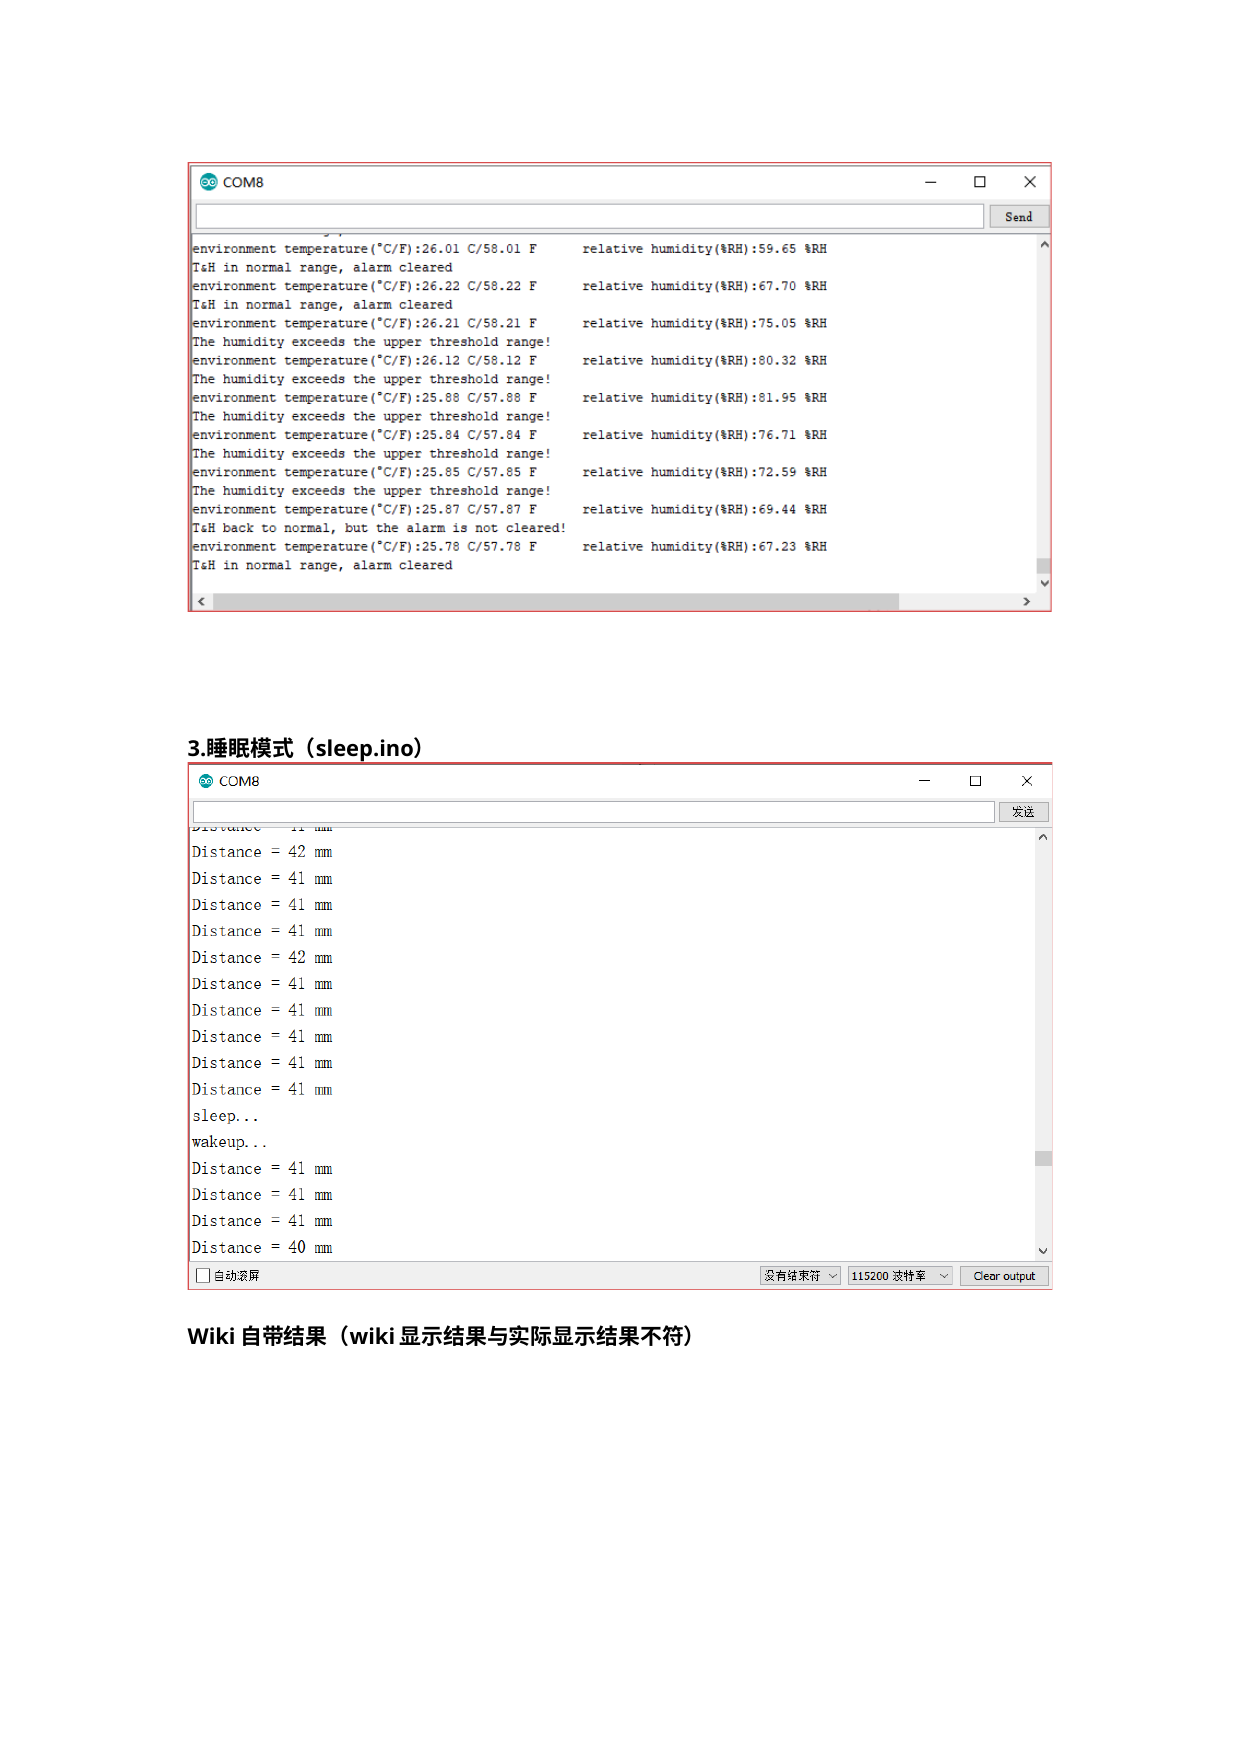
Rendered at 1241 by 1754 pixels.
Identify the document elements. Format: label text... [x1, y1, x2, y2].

list 3.睡眠模式（sleep.ino） [187, 731, 1053, 762]
picture [187, 162, 1052, 612]
list Wiki自带结果（wiki显示结果与实际显示结果不符） [187, 1319, 1053, 1351]
picture [187, 762, 1053, 1290]
